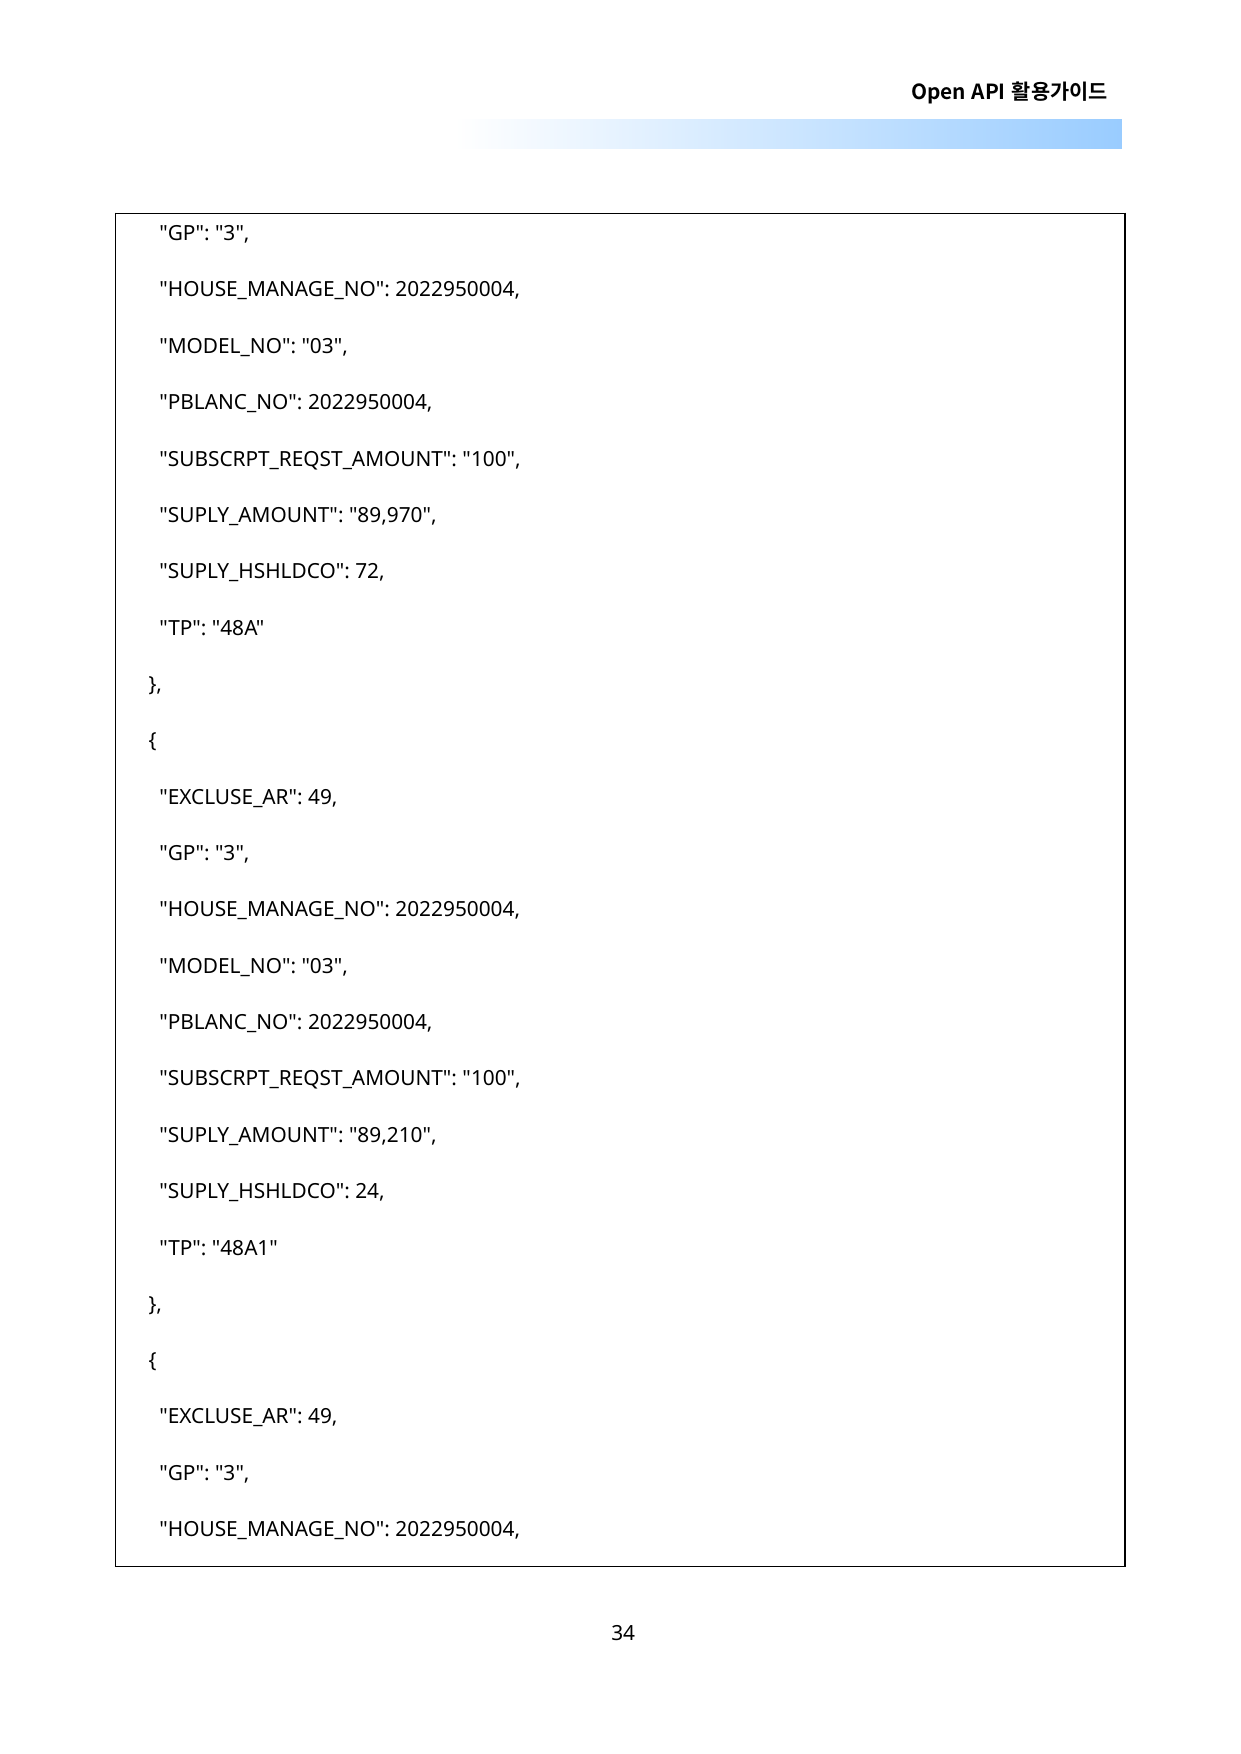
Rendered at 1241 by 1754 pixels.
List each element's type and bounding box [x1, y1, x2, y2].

table_cell [116, 214, 1124, 1566]
